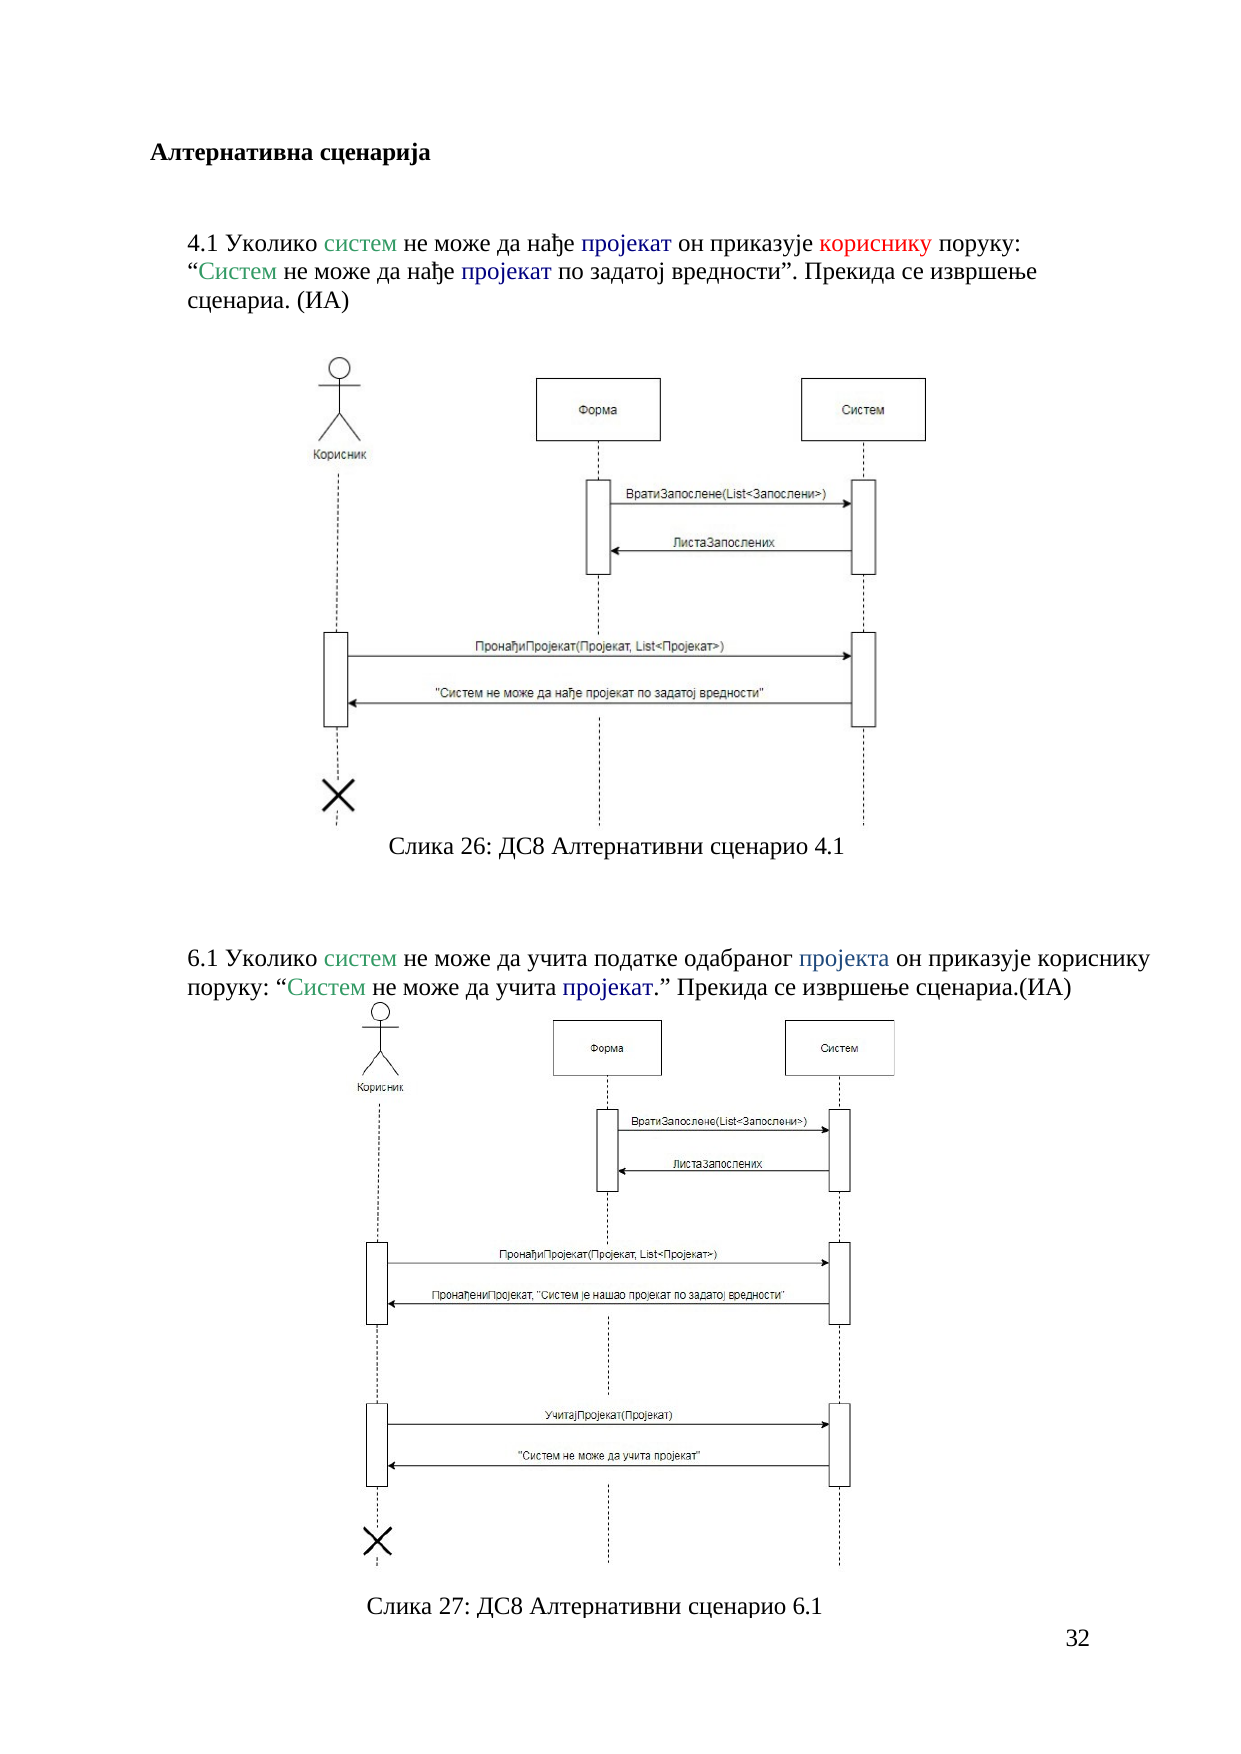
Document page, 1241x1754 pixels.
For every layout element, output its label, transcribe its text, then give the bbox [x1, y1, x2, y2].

picture [307, 350, 926, 831]
picture [370, 823, 886, 831]
text 4.1 Уколико систем не може да нађе пројекат он приказује кориснику поруку: “Систем не може да нађе пројекат по задатој вредности”. Прекида се извршење сценариа. (ИА) [187, 228, 1091, 314]
picture [346, 1001, 895, 1572]
subtitle Алтернативна сценарија [150, 142, 1167, 166]
text 6.1 Уколико систем не може да учита податке одабраног пројекта он приказује кориснику поруку: “Систем не може да учита пројекат.” Прекида се извршење сценариа.(ИА) [187, 943, 1167, 1000]
